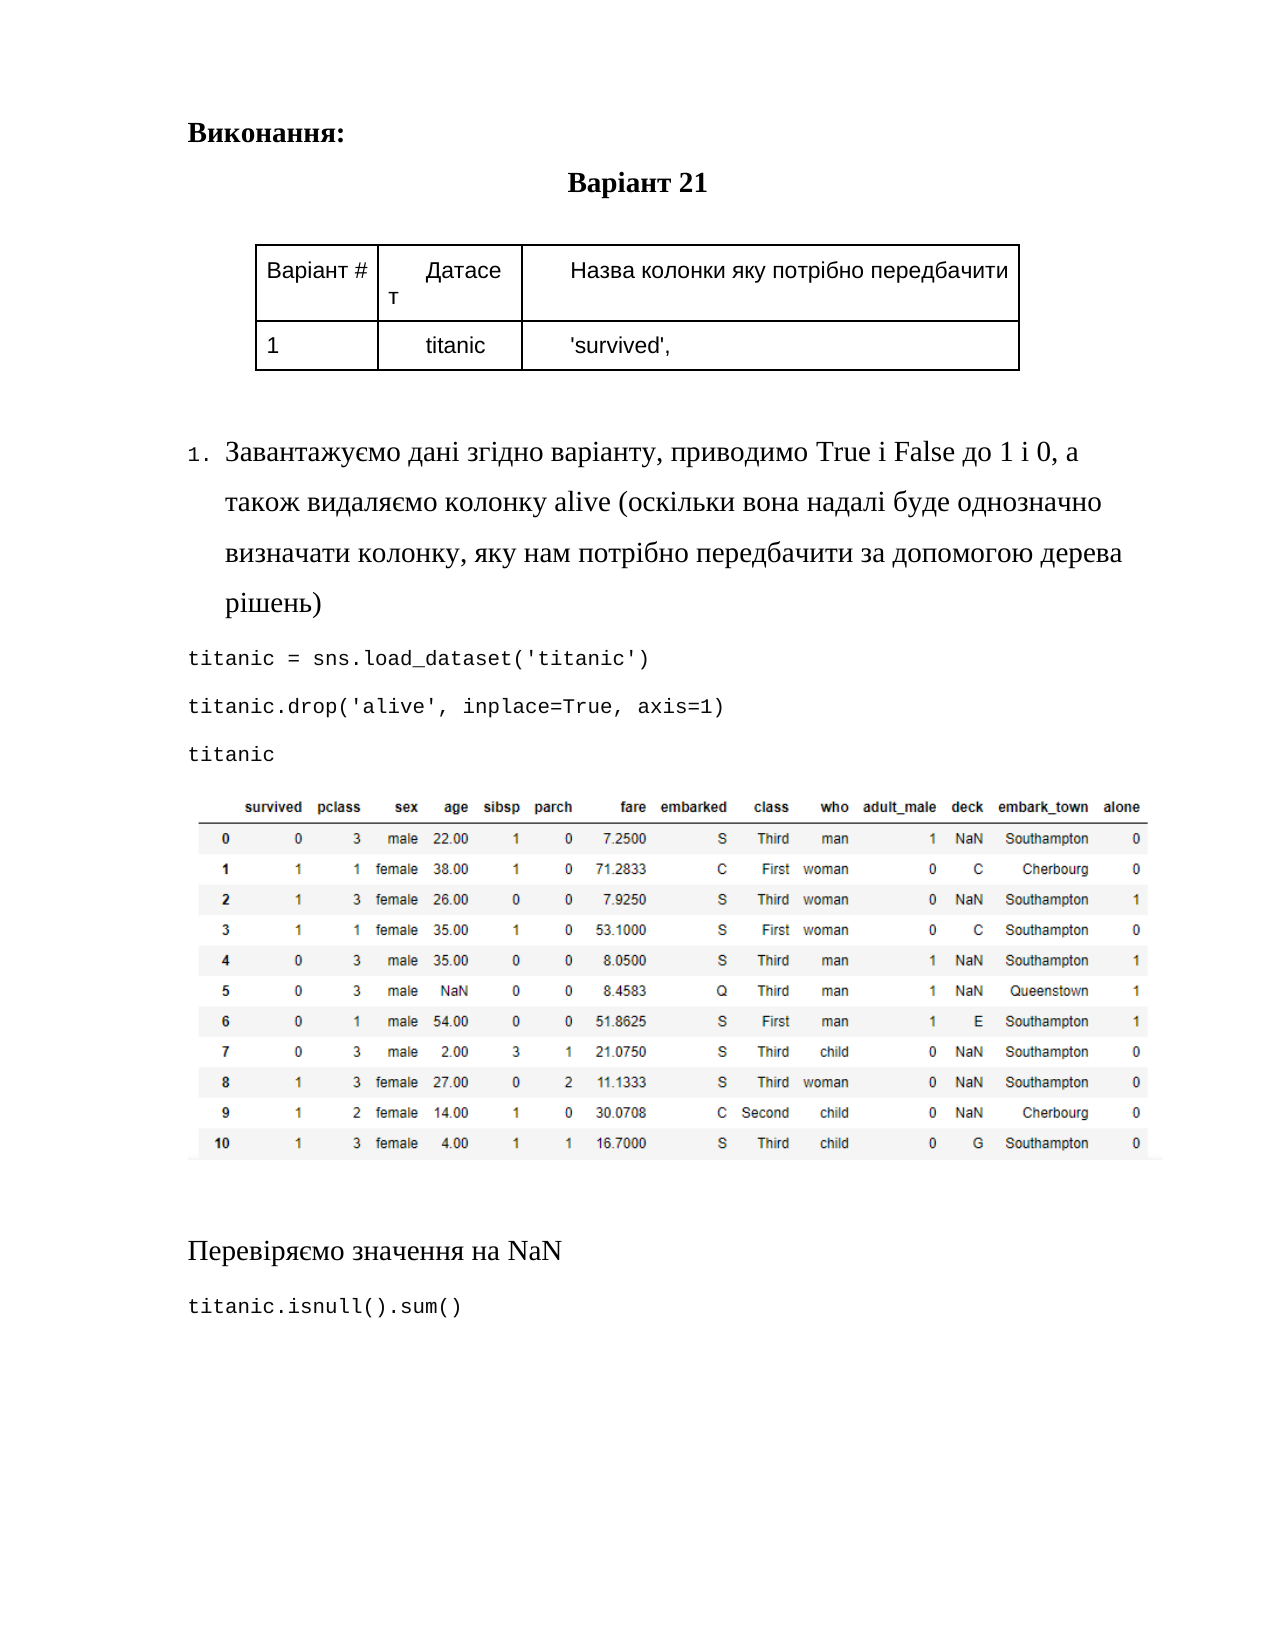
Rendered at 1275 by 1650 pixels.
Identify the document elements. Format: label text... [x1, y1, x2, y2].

table_cell 1 [257, 322, 377, 369]
picture [187, 791, 1163, 1160]
table_header Варіант # [257, 246, 377, 320]
text titanic.isnull().sum() [187, 1296, 1125, 1320]
table_header Назва колонки яку потрібно передбачити [523, 246, 1018, 320]
text Виконання: [150, 115, 1125, 148]
text titanic [187, 744, 1125, 767]
text titanic.drop('alive', inplace=True, axis=1) [187, 696, 1125, 719]
table_cell 'survived', [523, 322, 1018, 369]
text Перевіряємо значення на NaN [187, 1233, 1125, 1267]
table_cell titanic [379, 322, 521, 369]
table_header Датасет [379, 246, 521, 320]
list Завантажуємо дані згідно варіанту, приводимо True i False до 1 і 0, а також видаляємо колонку alive (оскільки вона надалі буде однозначно визначати колонку, яку нам потрібно передбачити за допомогою дерева рішень) [187, 434, 1125, 619]
text titanic = sns.load_dataset('titanic') [187, 648, 1125, 672]
text Варіант 21 [150, 165, 1125, 199]
